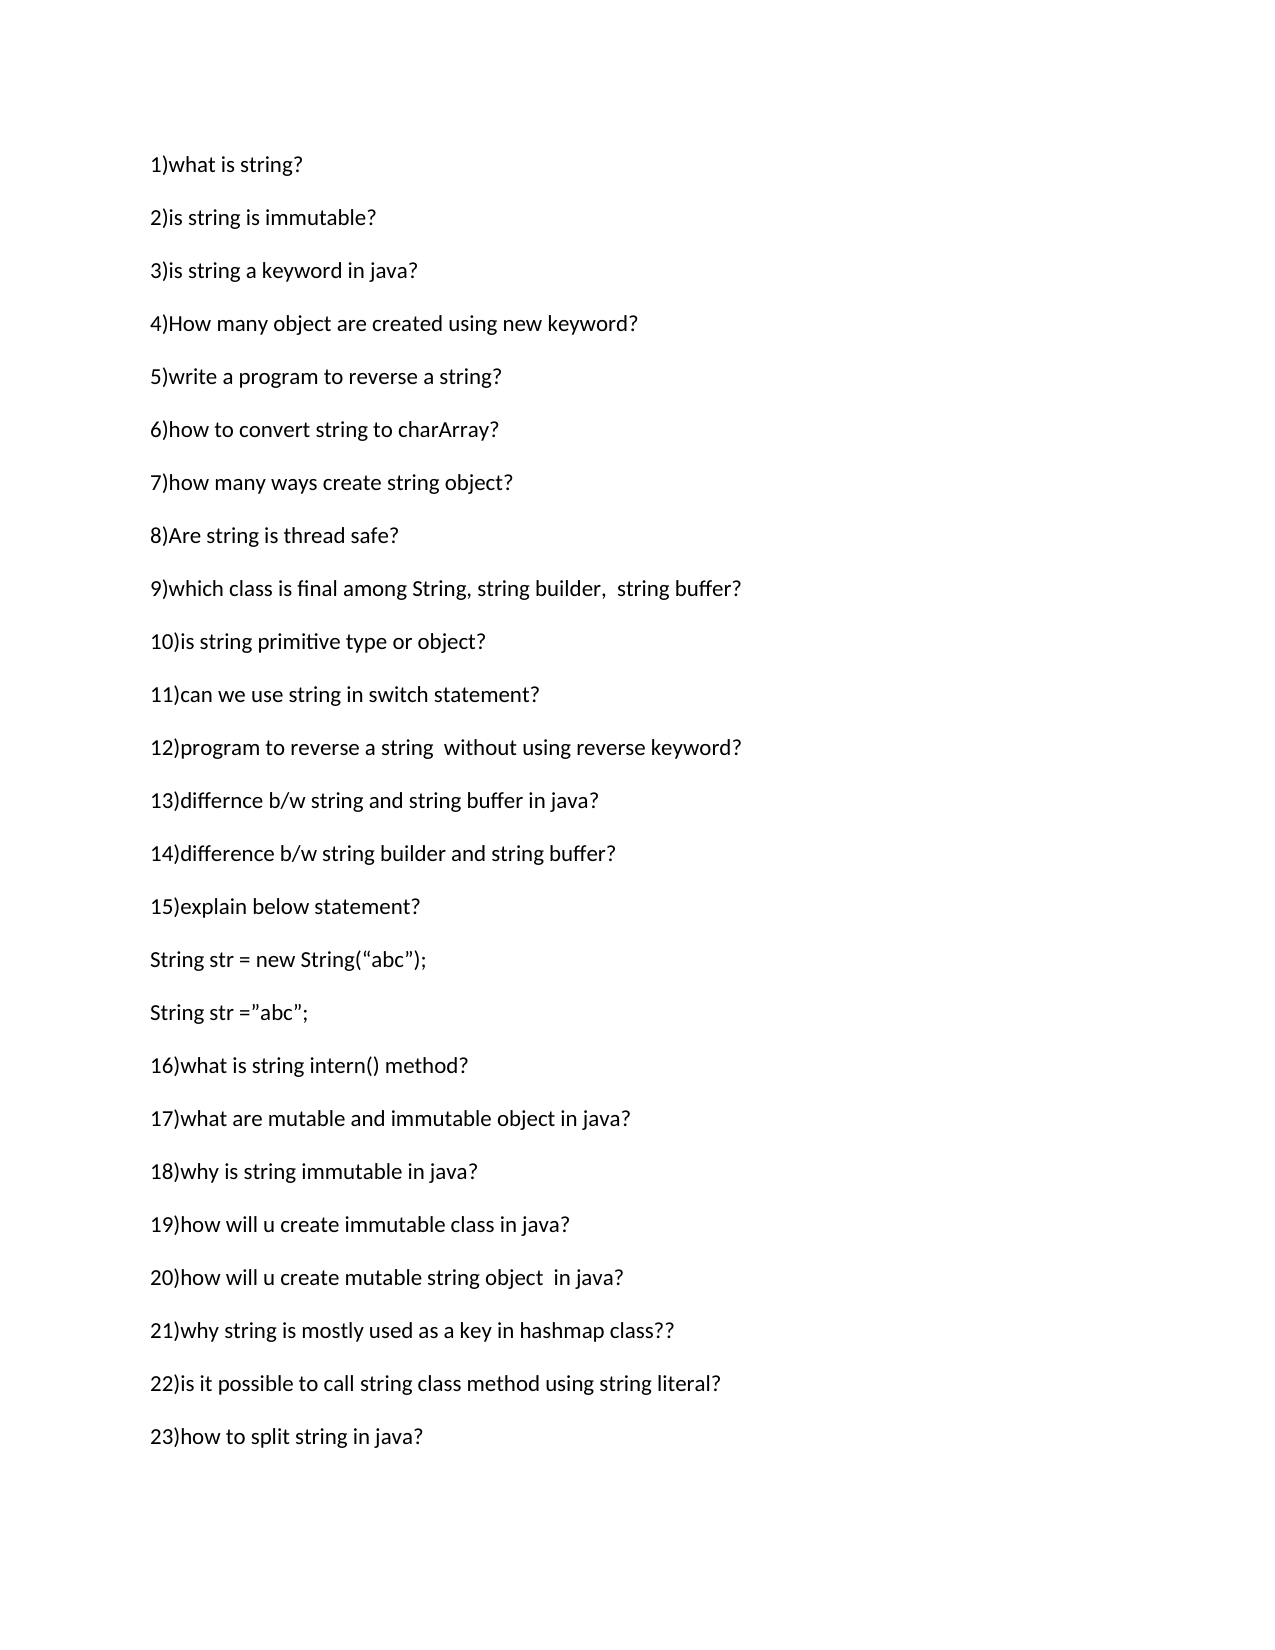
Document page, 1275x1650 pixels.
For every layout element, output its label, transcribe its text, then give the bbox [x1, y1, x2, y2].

text 14)difference b/w string builder and string buffer? [150, 839, 1125, 867]
text 12)program to reverse a string without using reverse keyword? [150, 733, 1125, 761]
text 20)how will u create mutable string object in java? [150, 1263, 1125, 1291]
text 8)Are string is thread safe? [150, 521, 1125, 549]
text 17)what are mutable and immutable object in java? [150, 1104, 1125, 1132]
text String str = new String(“abc”); [150, 945, 1125, 973]
text 9)which class is final among String, string builder, string buffer? [150, 574, 1125, 602]
text String str =”abc”; [150, 998, 1125, 1026]
text 3)is string a keyword in java? [150, 256, 1125, 284]
text 5)write a program to reverse a string? [150, 362, 1125, 390]
text 10)is string primitive type or object? [150, 627, 1125, 655]
text 15)explain below statement? [150, 892, 1125, 920]
text 13)differnce b/w string and string buffer in java? [150, 786, 1125, 814]
text 19)how will u create immutable class in java? [150, 1210, 1125, 1238]
text 18)why is string immutable in java? [150, 1157, 1125, 1185]
text 21)why string is mostly used as a key in hashmap class?? [150, 1316, 1125, 1344]
text 16)what is string intern() method? [150, 1051, 1125, 1079]
text 1)what is string? [150, 150, 1125, 178]
text 6)how to convert string to charArray? [150, 415, 1125, 443]
text 7)how many ways create string object? [150, 468, 1125, 496]
text 4)How many object are created using new keyword? [150, 309, 1125, 337]
text 23)how to split string in java? [150, 1422, 1125, 1451]
text 22)is it possible to call string class method using string literal? [150, 1369, 1125, 1397]
text 2)is string is immutable? [150, 203, 1125, 231]
text 11)can we use string in switch statement? [150, 680, 1125, 708]
